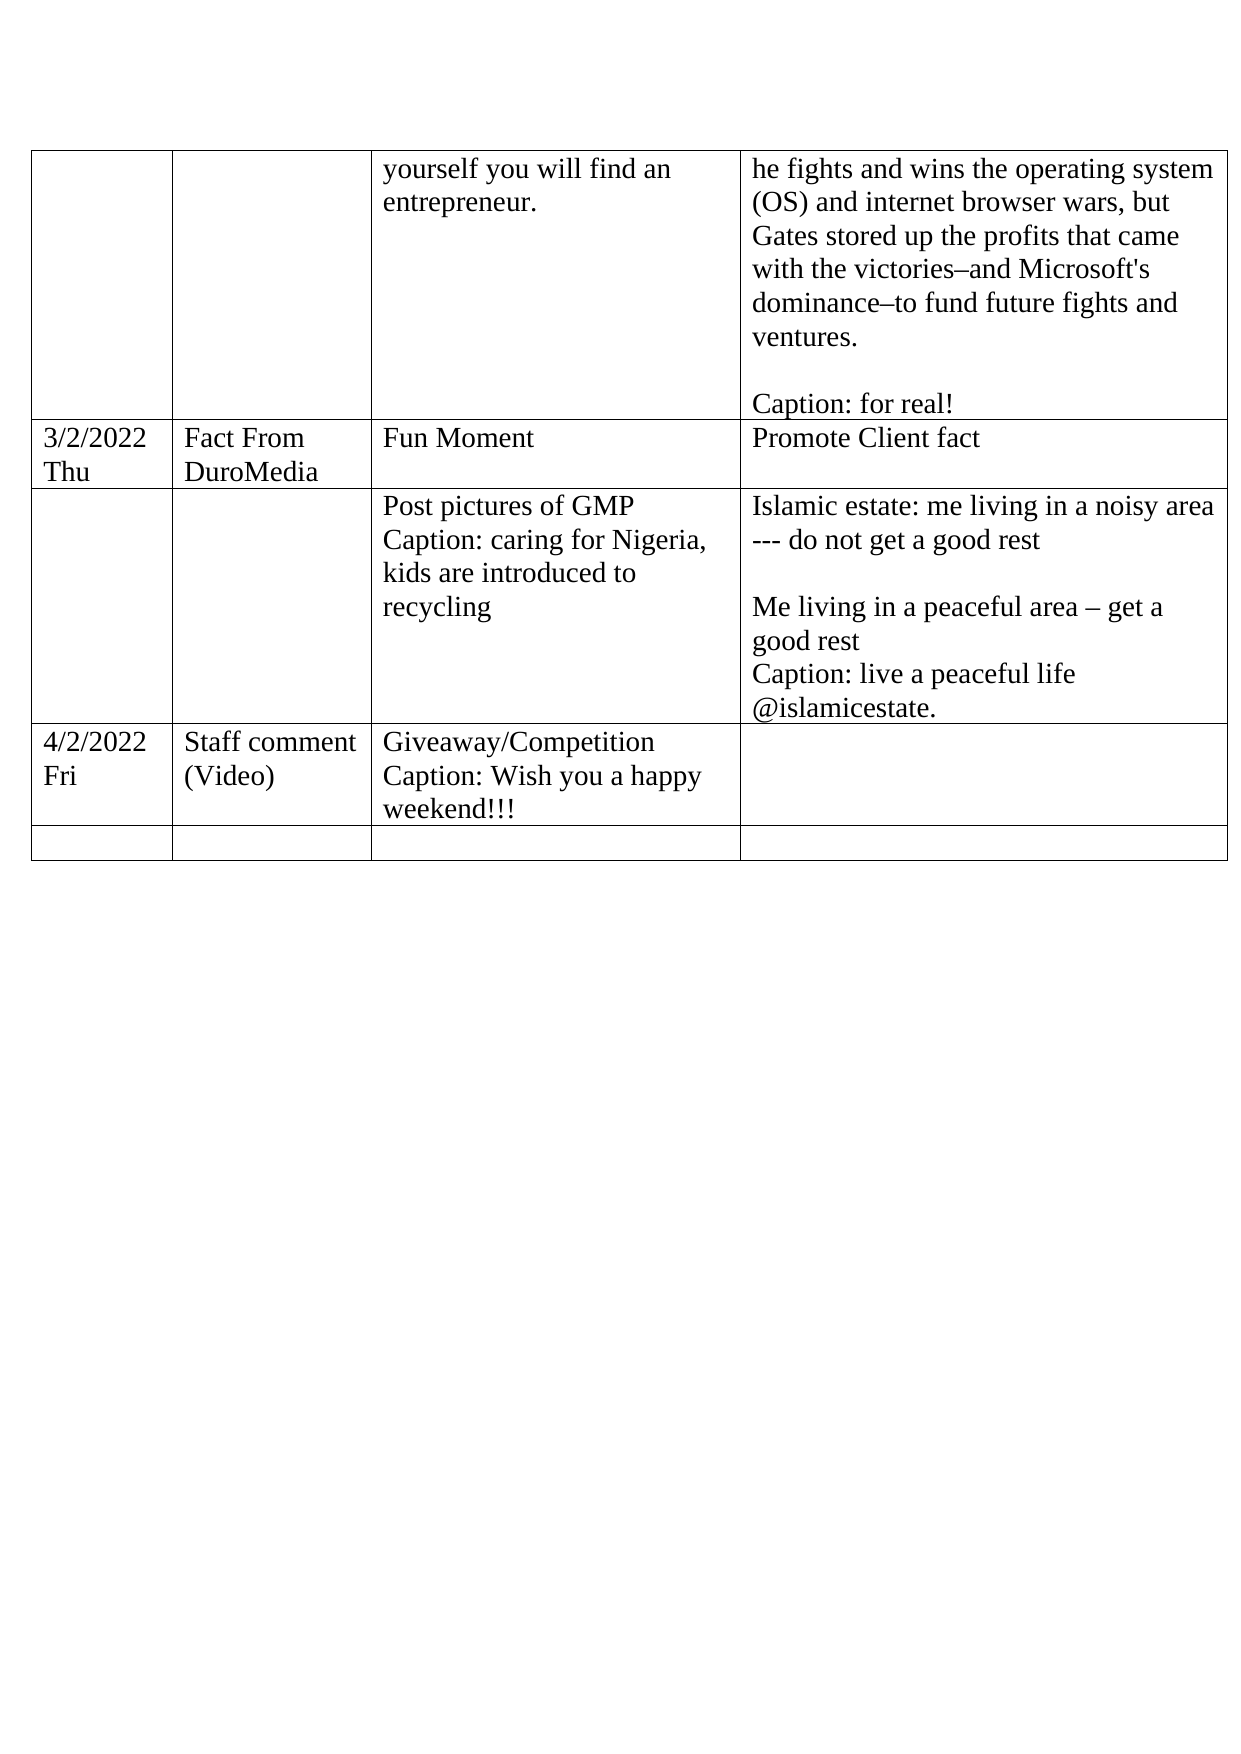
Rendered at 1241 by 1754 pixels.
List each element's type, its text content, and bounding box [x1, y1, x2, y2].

table_cell [741, 724, 1227, 825]
table_cell [32, 489, 172, 723]
table_cell Staff comment (Video) [173, 724, 371, 825]
table_cell [741, 826, 1227, 859]
table_cell [173, 826, 371, 859]
table_cell [173, 489, 371, 723]
table_cell Post pictures of GMP Caption: caring for Nigeria, kids are introduced to recycling [372, 489, 740, 723]
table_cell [372, 151, 740, 419]
table_cell Promote Client fact [741, 420, 1227, 487]
table_cell 4/2/2022 Fri [32, 724, 172, 825]
table_cell Islamic estate: me living in a noisy area --- do not get a good rest Me living in a peaceful area – get a good rest Caption: live a peaceful life @islamicestate. [741, 489, 1227, 723]
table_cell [741, 151, 1227, 419]
table_cell 3/2/2022 Thu [32, 420, 172, 487]
table_cell Fact From DuroMedia [173, 420, 371, 487]
table_cell Giveaway/Competition Caption: Wish you a happy weekend!!! [372, 724, 740, 825]
table_cell [372, 826, 740, 859]
table_cell [32, 151, 172, 419]
table_cell Fun Moment [372, 420, 740, 487]
table_cell [32, 826, 172, 859]
table_cell [173, 151, 371, 419]
